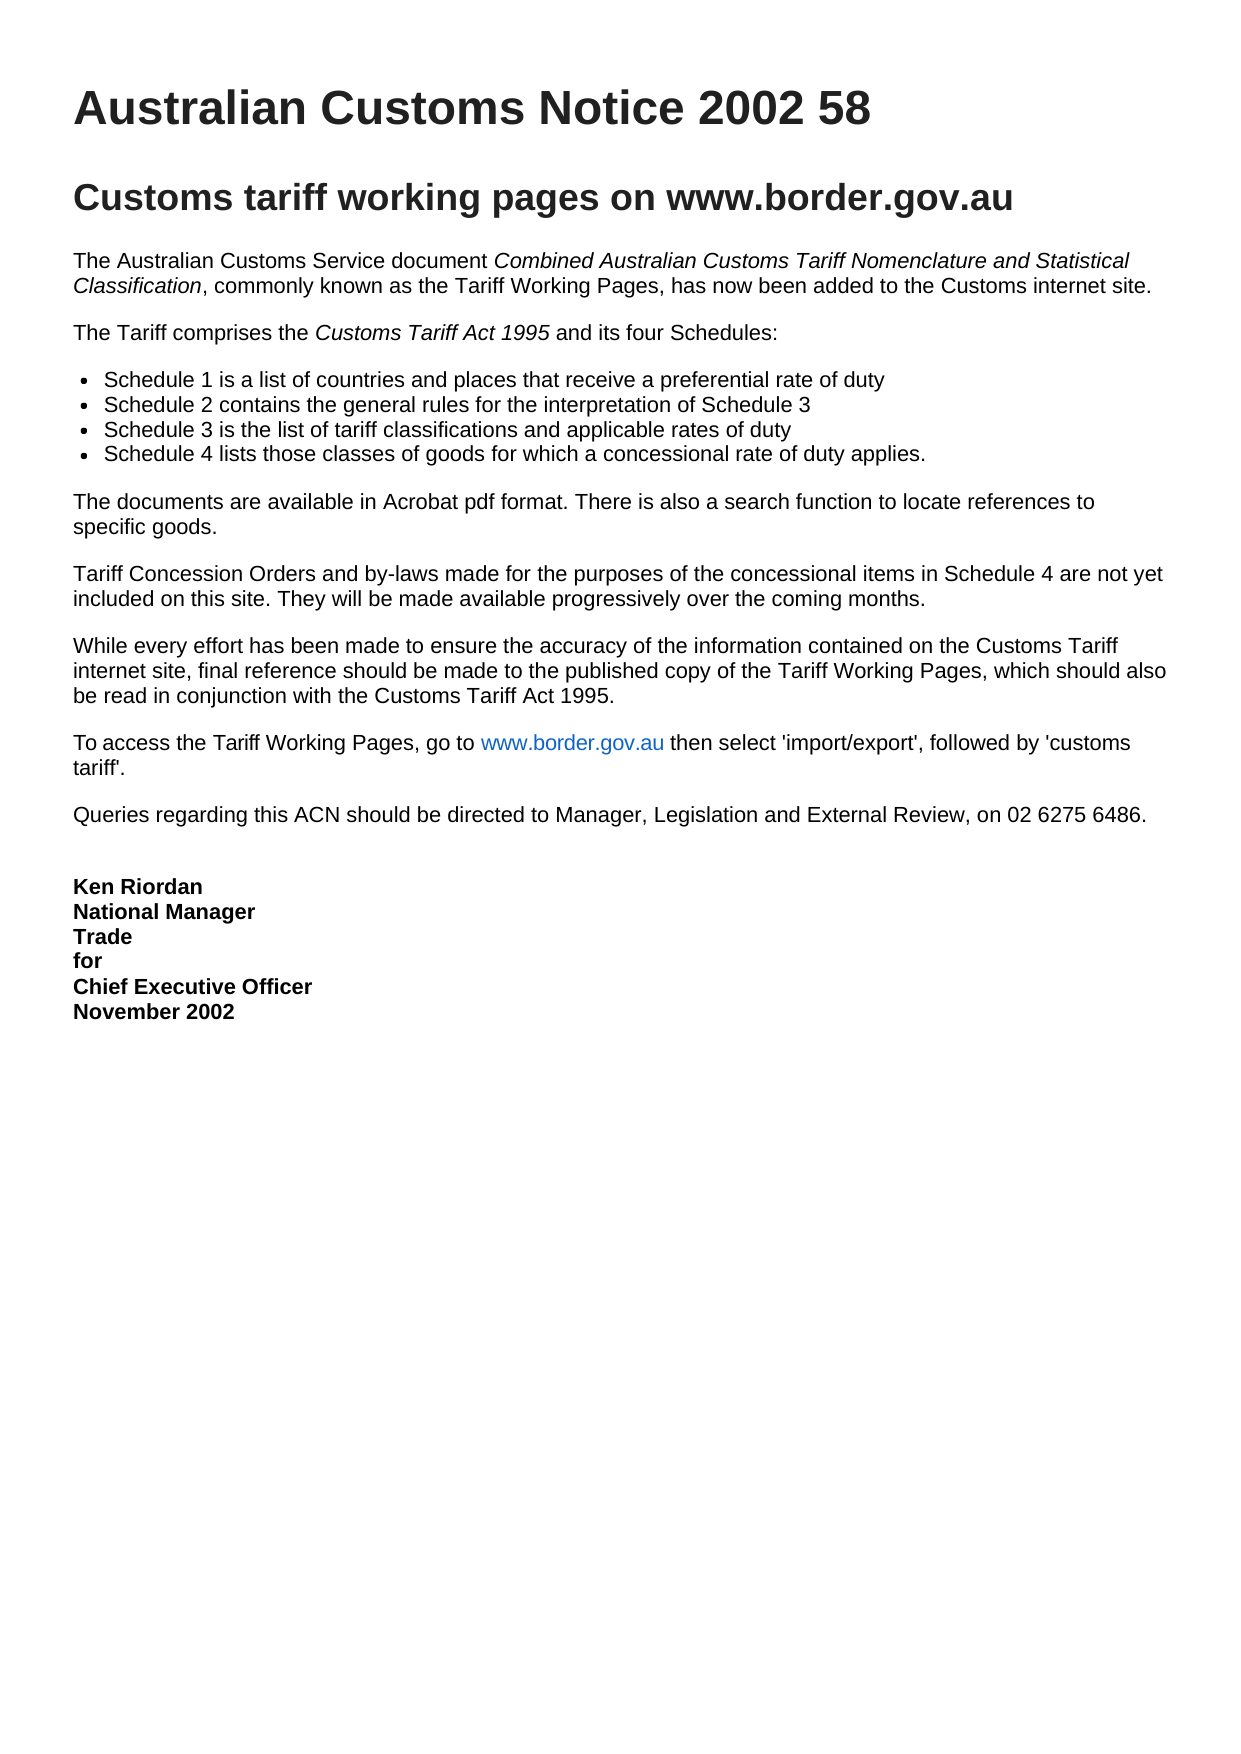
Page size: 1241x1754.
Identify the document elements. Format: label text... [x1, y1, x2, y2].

title Australian Customs Notice 2002 58 [73, 79, 1176, 134]
text Tariff Concession Orders and by-laws made for the purposes of the concessional items in Schedule 4 are not yet included on this site. They will be made available progressively over the coming months. [73, 561, 1176, 611]
text To access the Tariff Working Pages, go to www.border.gov.au then select 'import/export', followed by 'customs tariff'. [73, 730, 1176, 780]
text Schedule 4 lists those classes of goods for which a concessional rate of duty applies. [103, 442, 1176, 467]
text for [73, 949, 1176, 974]
text While every effort has been made to ensure the accuracy of the information contained on the Customs Tariff internet site, final reference should be made to the published copy of the Tariff Working Pages, which should also be read in conjunction with the Customs Tariff Act 1995. [73, 633, 1176, 708]
text Customs tariff working pages on www.border.gov.au [73, 175, 1176, 218]
text Queries regarding this ACN should be directed to Manager, Legislation and External Review, on 02 6275 6486. [73, 802, 1176, 827]
subtitle Chief Executive Officer November 2002 [73, 974, 315, 1024]
text The Australian Customs Service document Combined Australian Customs Tariff Nomenclature and Statistical Classification, commonly known as the Tariff Working Pages, has now been added to the Customs internet site. [73, 248, 1176, 298]
text The documents are available in Acrobat pdf format. There is also a search function to locate references to specific goods. [73, 489, 1098, 539]
text Schedule 1 is a list of countries and places that receive a preferential rate of duty Schedule 2 contains the general rules for the interpretation of Schedule 3 Schedule 3 is the list of tariff classifications and applicable rates of duty [103, 367, 888, 442]
subtitle Ken Riordan National Manager Trade [73, 874, 258, 949]
text The Tariff comprises the Customs Tariff Act 1995 and its four Schedules: [73, 320, 1176, 345]
